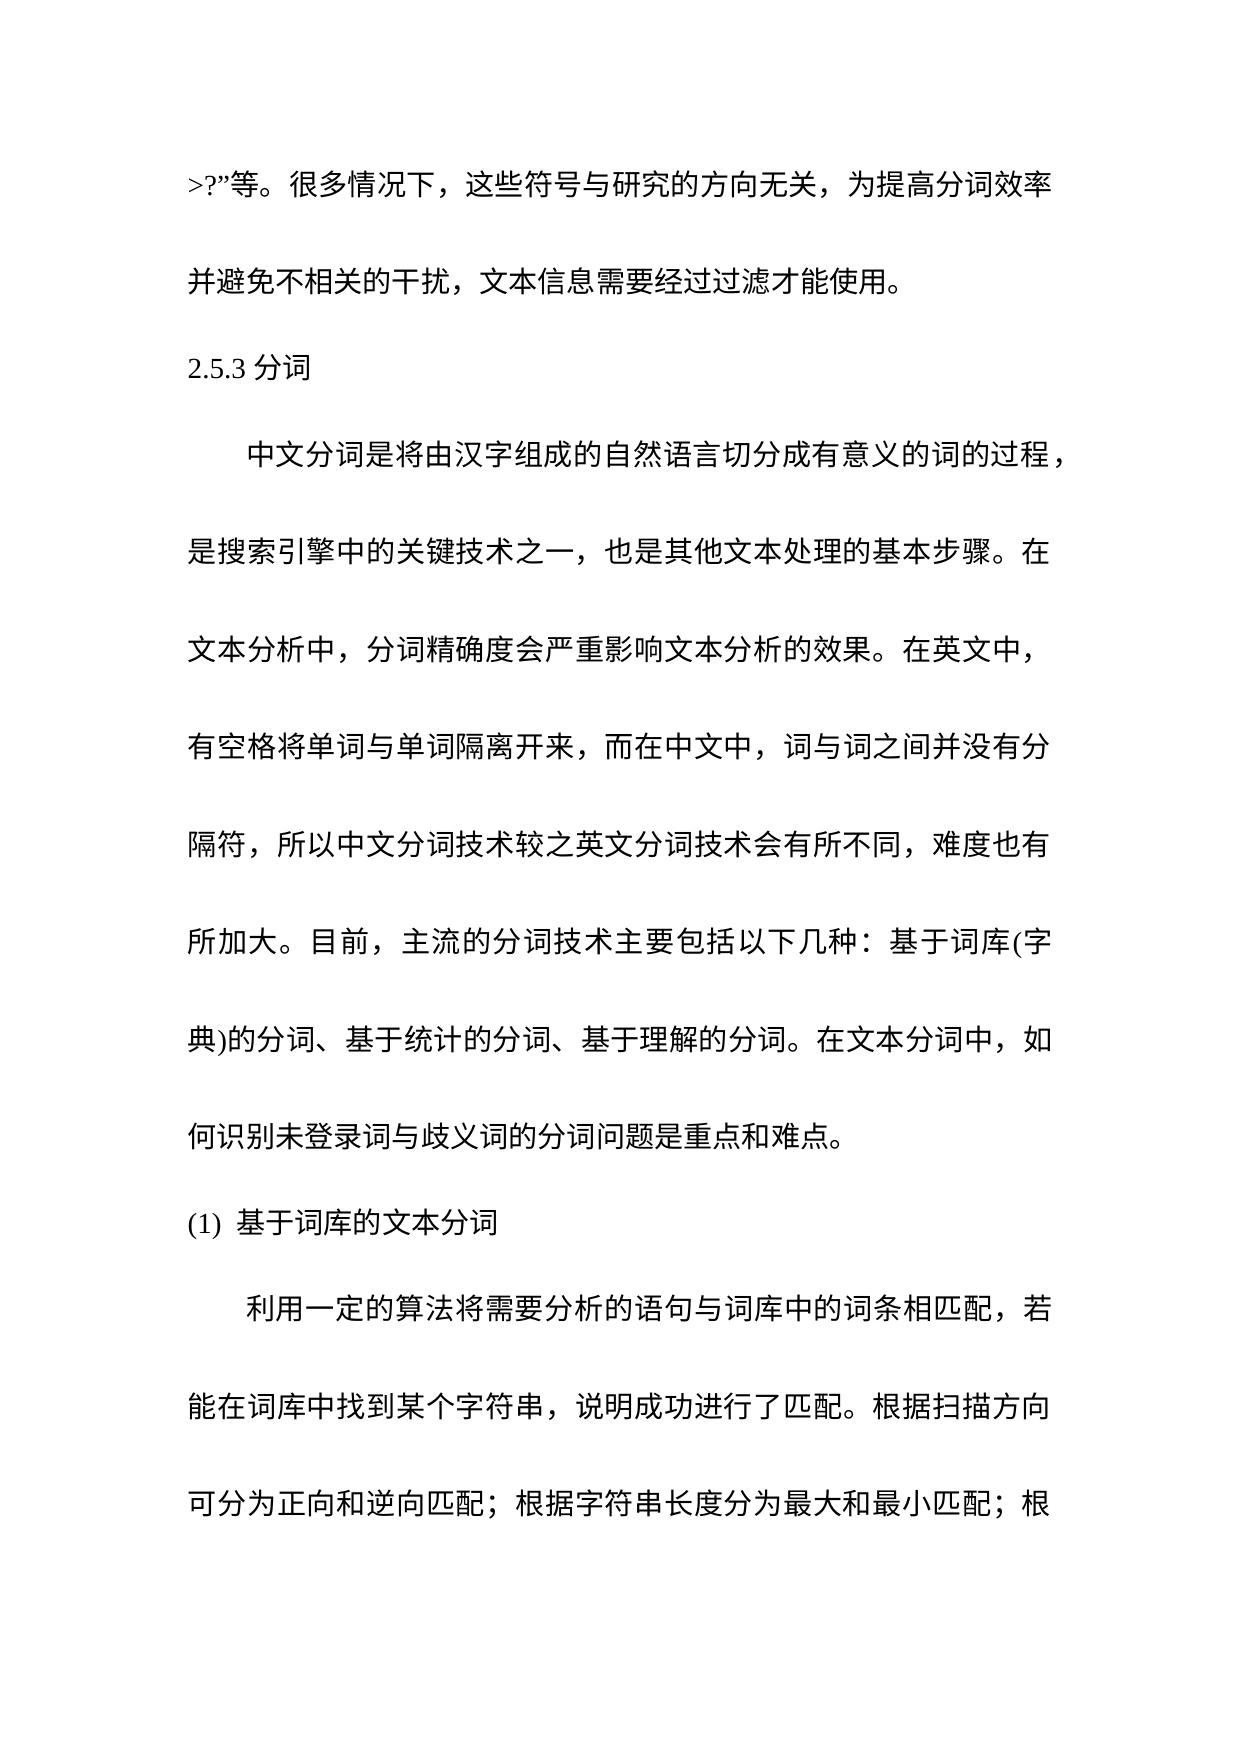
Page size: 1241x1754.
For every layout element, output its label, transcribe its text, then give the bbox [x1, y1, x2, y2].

text 中文分词是将由汉字组成的自然语言切分成有意义的词的过程，是搜索引擎中的关键技术之一，也是其他文本处理的基本步骤。在文本分析中，分词精确度会严重影响文本分析的效果。在英文中，有空格将单词与单词隔离开来，而在中文中，词与词之间并没有分隔符，所以中文分词技术较之英文分词技术会有所不同，难度也有所加大。目前，主流的分词技术主要包括以下几种：基于词库(字典)的分词、基于统计的分词、基于理解的分词。在文本分词中，如何识别未登录词与歧义词的分词问题是重点和难点。 [187, 420, 1053, 1167]
text (1) 基于词库的文本分词 [187, 1188, 1053, 1253]
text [187, 1274, 1053, 1534]
text 2.5.3 分词 [187, 334, 1053, 399]
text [187, 150, 1053, 312]
